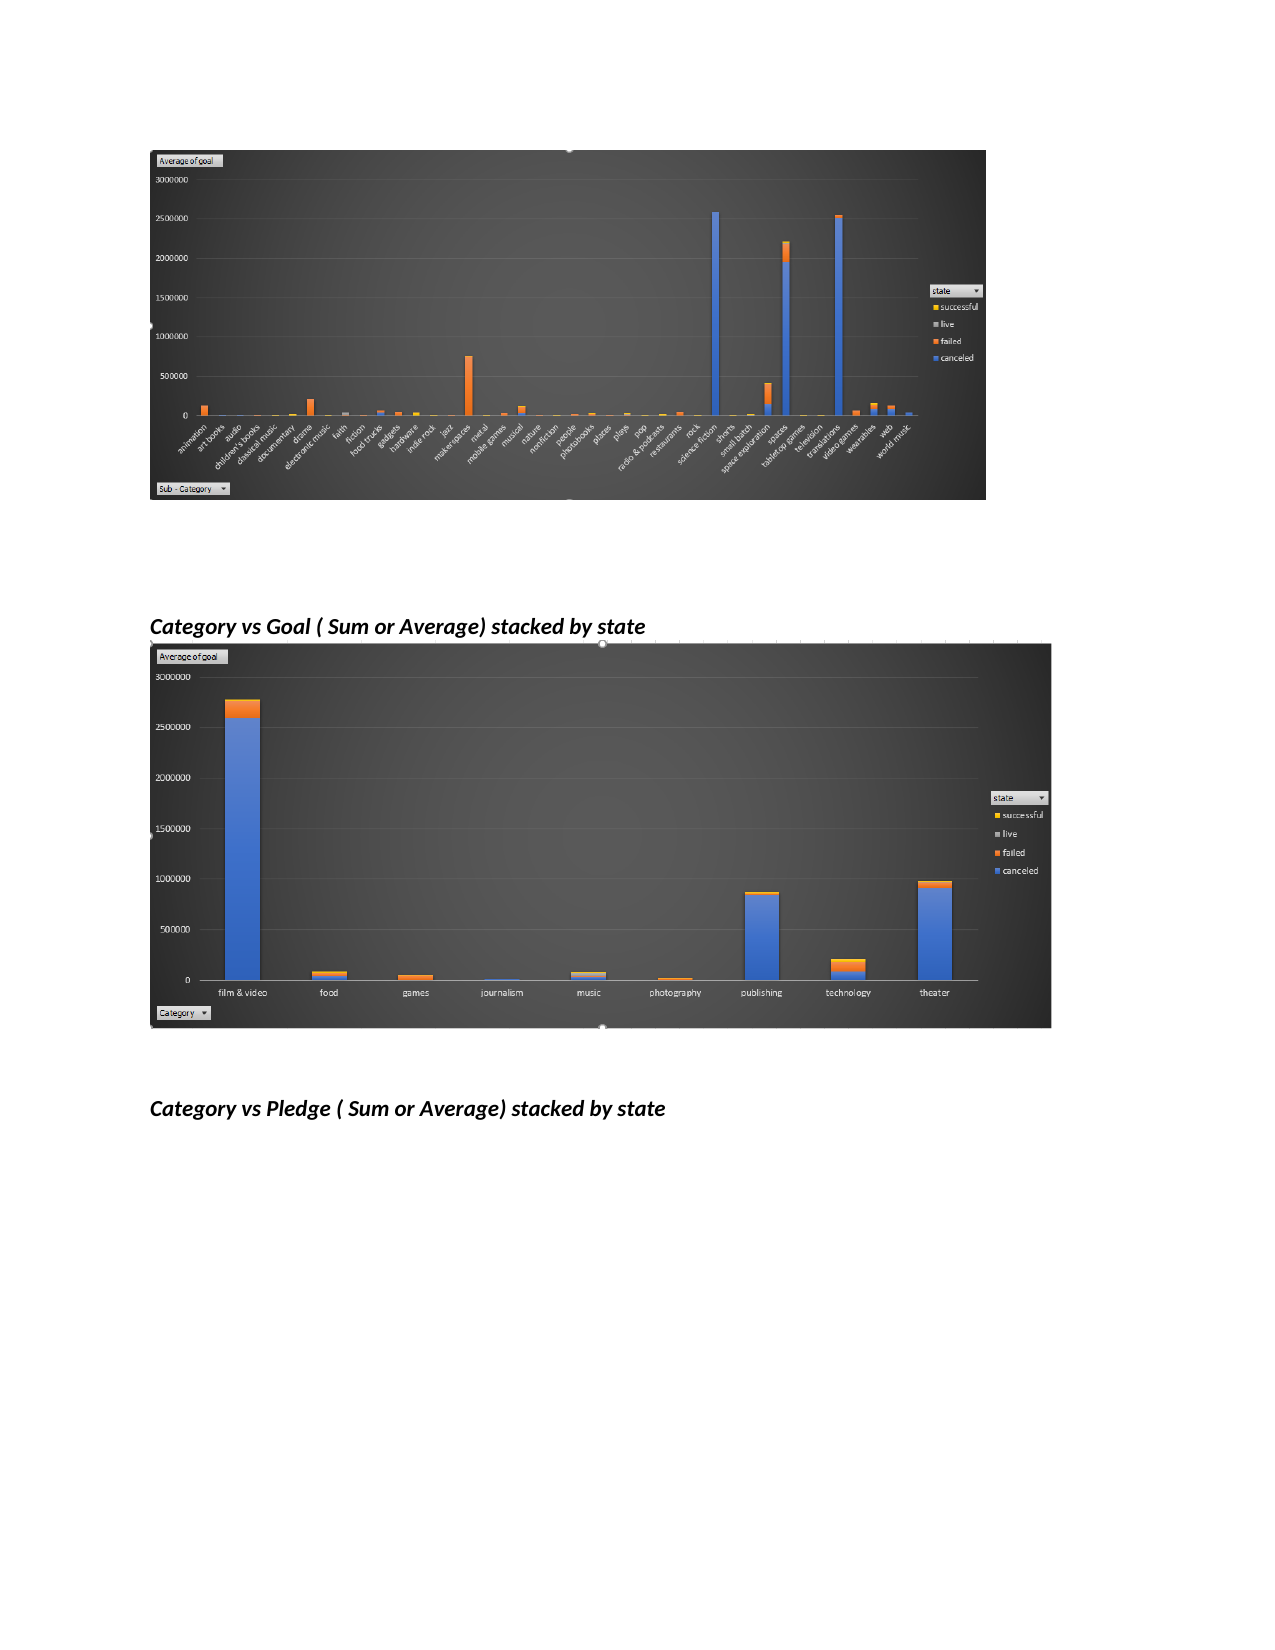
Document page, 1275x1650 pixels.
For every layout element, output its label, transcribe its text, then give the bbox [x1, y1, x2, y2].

picture [150, 150, 986, 500]
text Category vs Pledge ( Sum or Average) stacked by state [150, 1094, 1125, 1122]
text Category vs Goal ( Sum or Average) stacked by state [150, 612, 1125, 640]
picture [150, 640, 1052, 1029]
